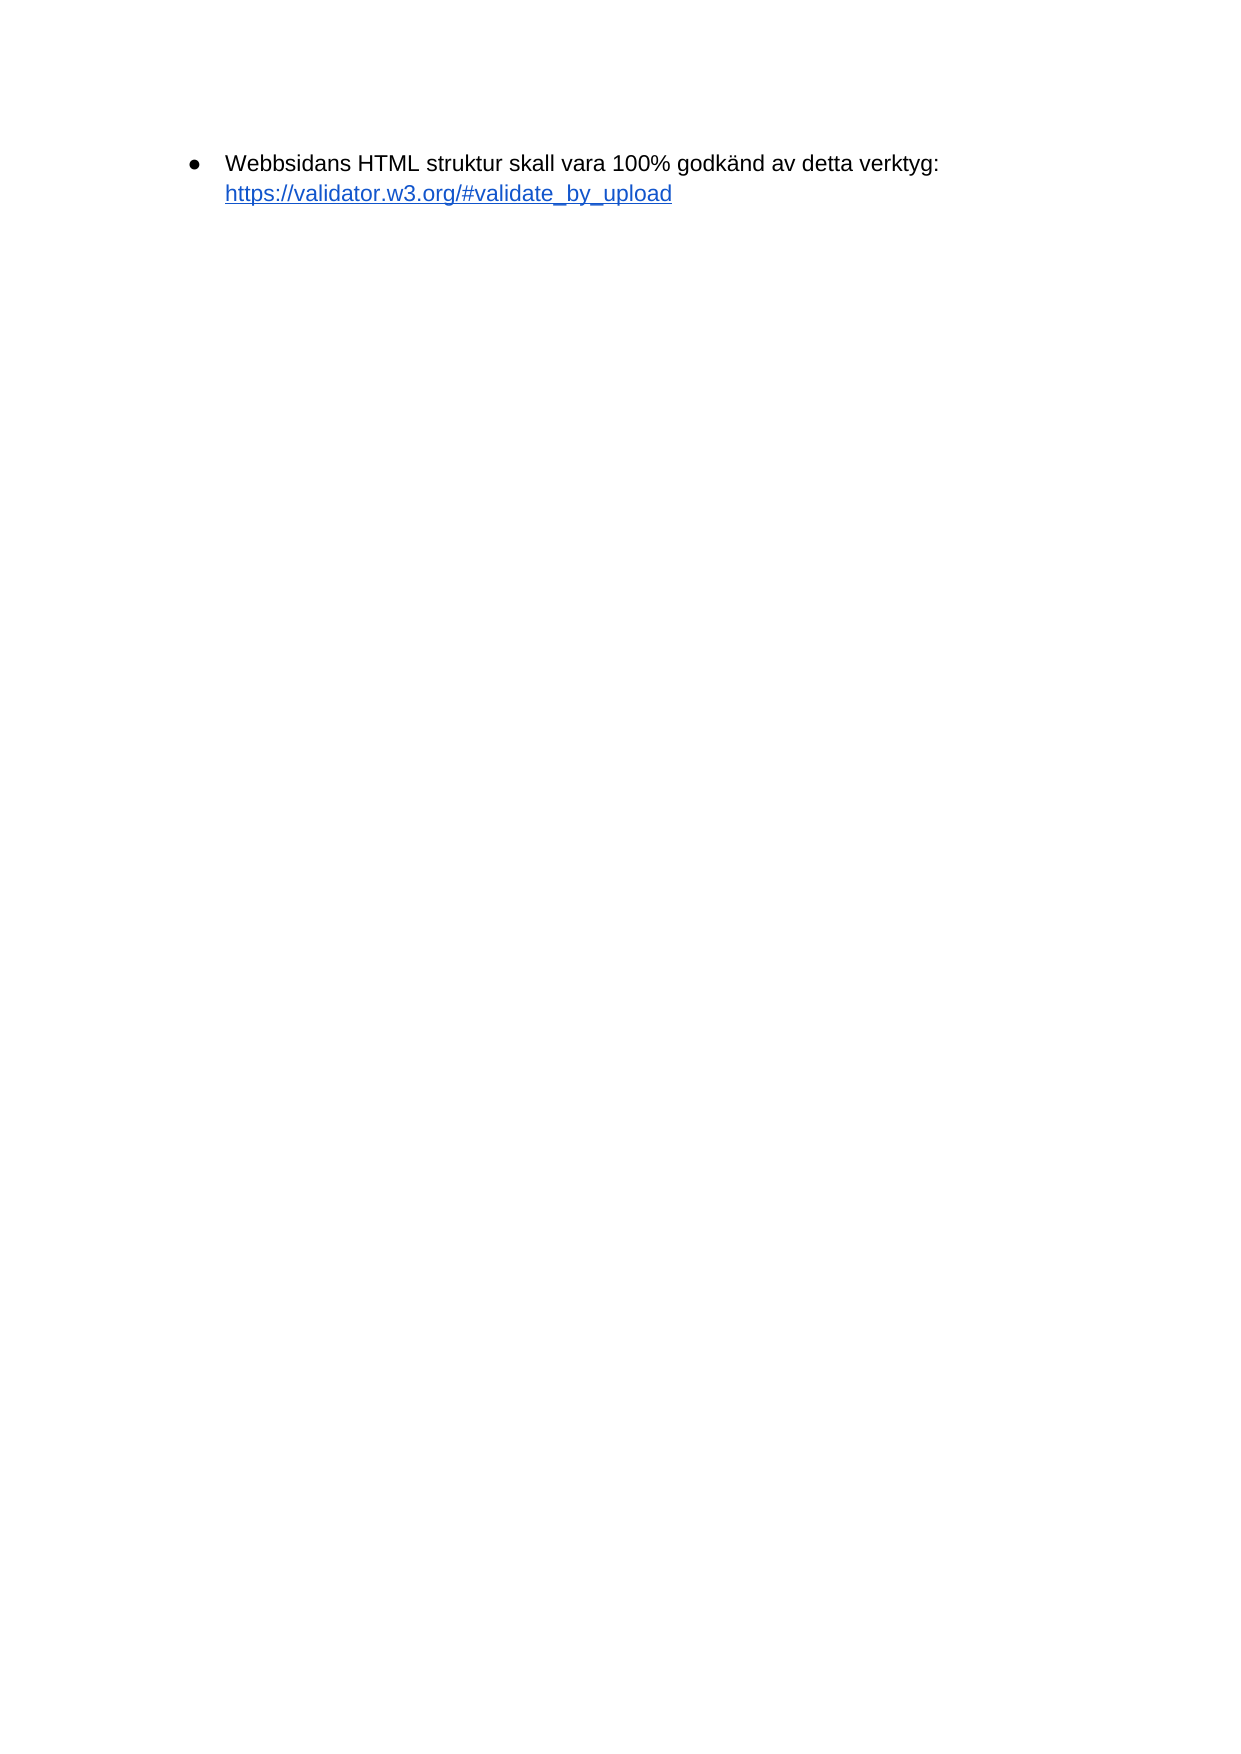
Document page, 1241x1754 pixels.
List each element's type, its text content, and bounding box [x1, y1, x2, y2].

list Webbsidans HTML struktur skall vara 100% godkänd av detta verktyg: https://validator.w3.org/#validate_by_upload [187, 150, 1090, 207]
